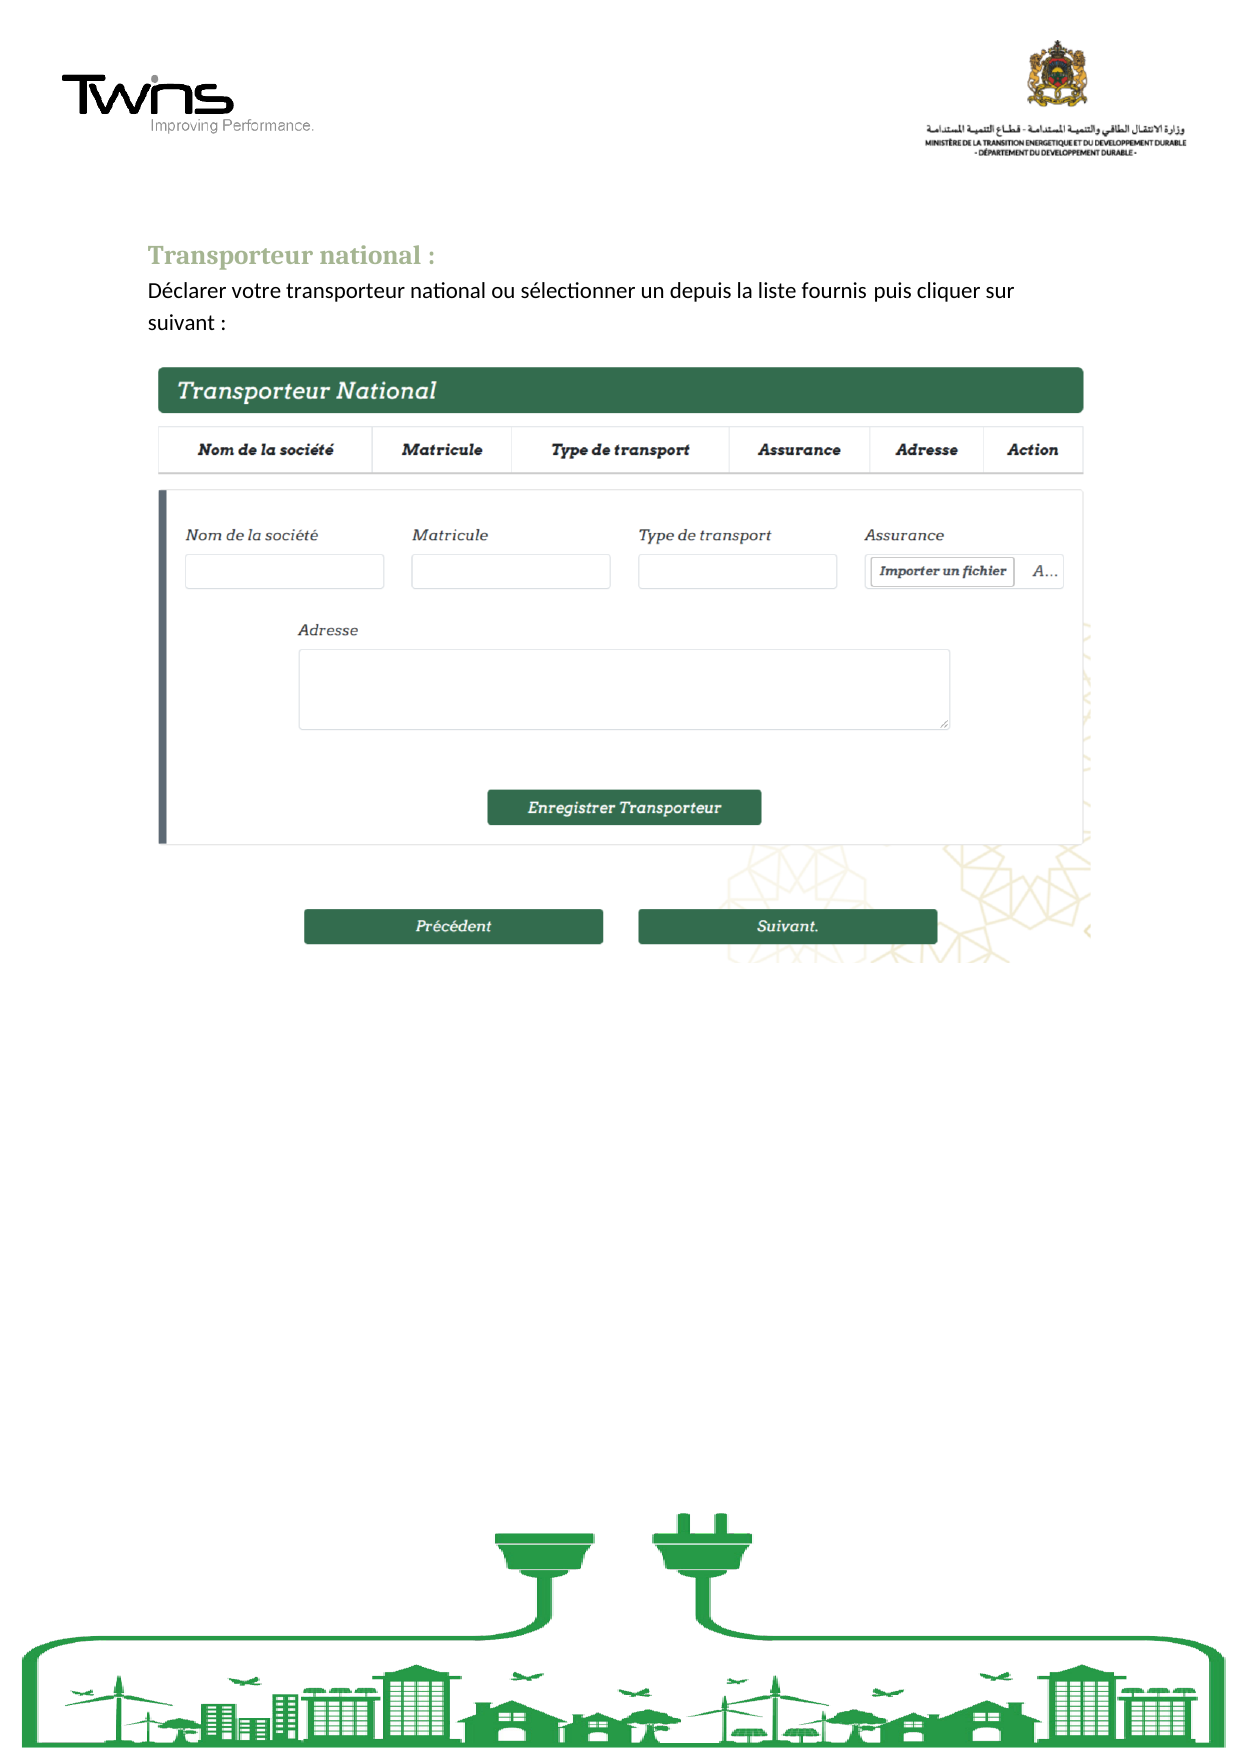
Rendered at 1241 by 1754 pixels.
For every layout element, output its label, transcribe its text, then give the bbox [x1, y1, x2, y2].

picture [0, 1476, 1241, 1754]
subtitle Transporteur national : [148, 240, 1092, 271]
picture [52, 41, 318, 164]
picture [905, 40, 1202, 175]
text Déclarer votre transporteur national ou sélectionner un depuis la liste fournis puis cliquer sur suivant : [148, 276, 1092, 336]
picture [147, 361, 1093, 963]
